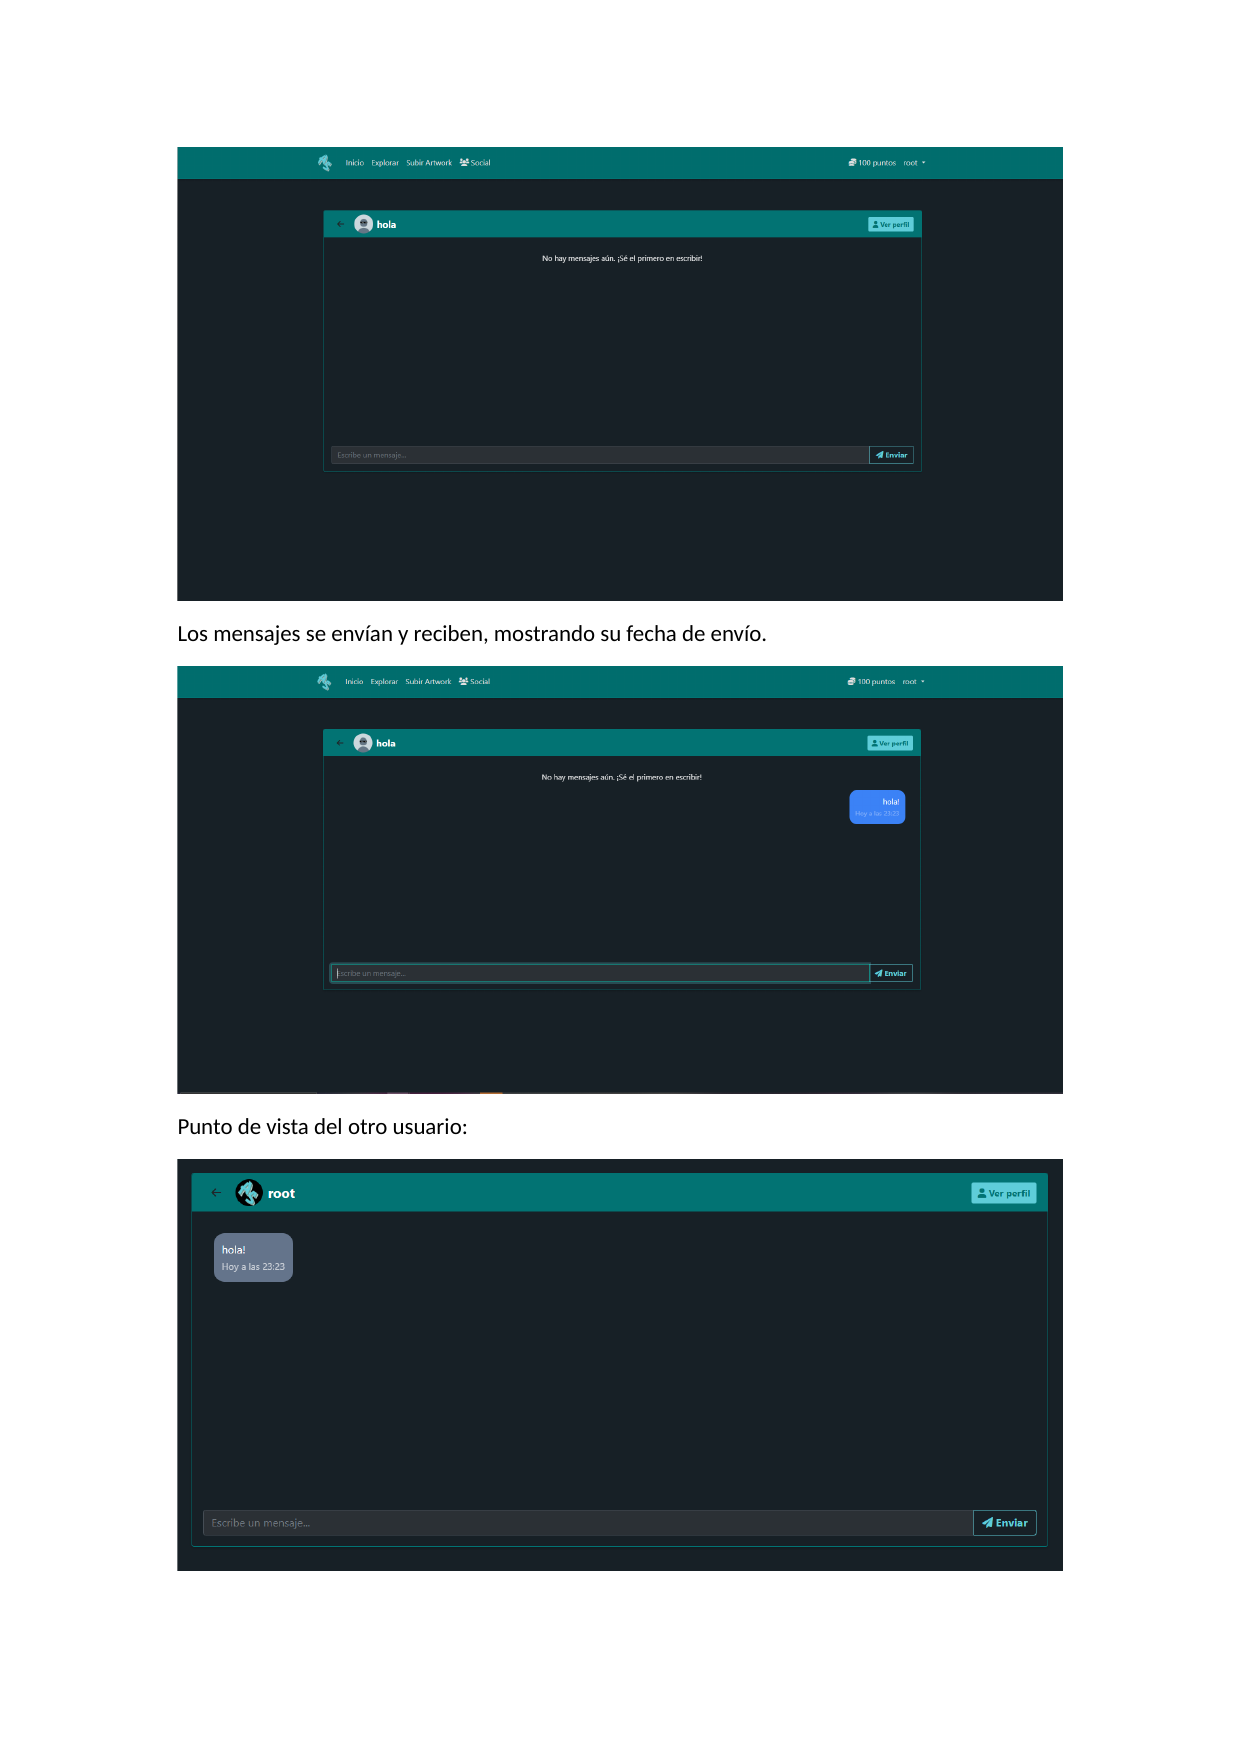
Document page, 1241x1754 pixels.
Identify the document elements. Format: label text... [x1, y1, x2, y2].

picture [177, 1159, 1063, 1571]
text Punto de vista del otro usuario: [177, 1112, 1063, 1141]
picture [177, 147, 1063, 601]
text Los mensajes se envían y reciben, mostrando su fecha de envío. [177, 619, 1063, 647]
picture [177, 666, 1063, 1094]
